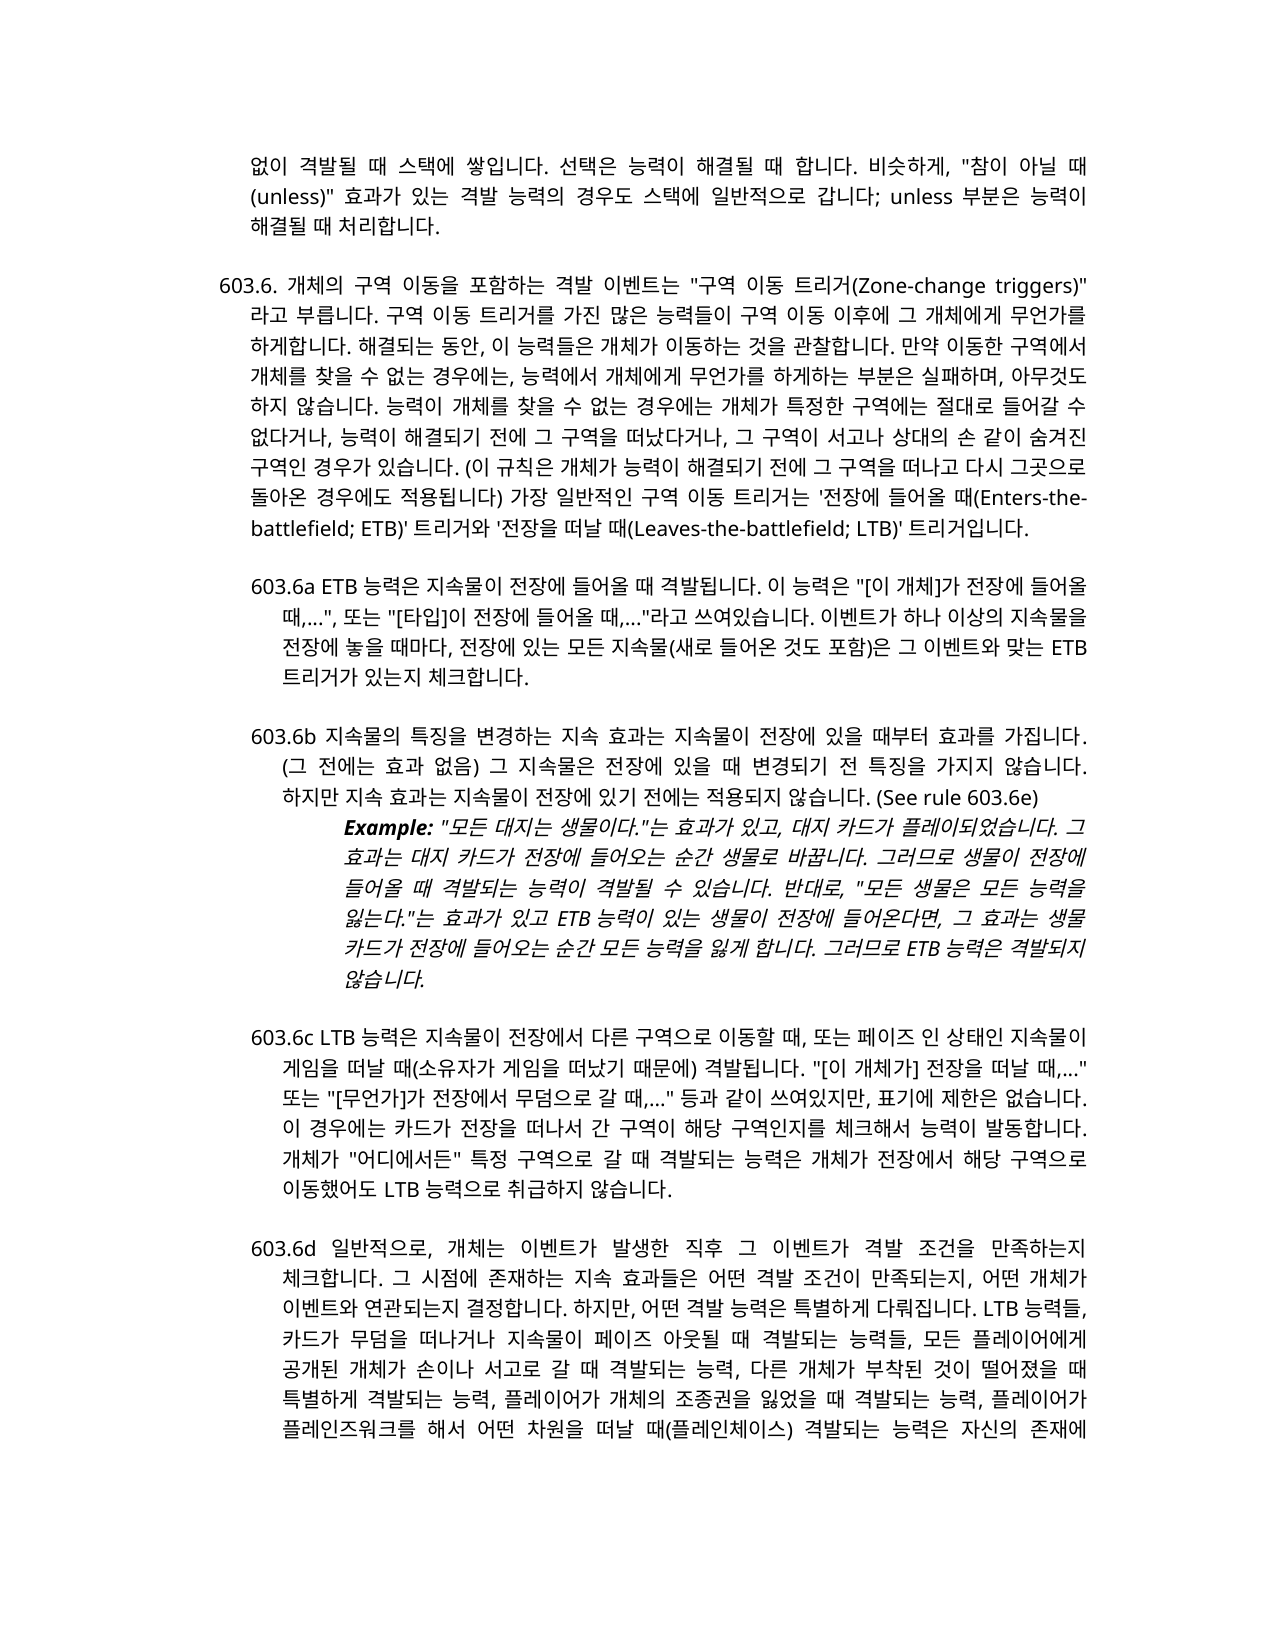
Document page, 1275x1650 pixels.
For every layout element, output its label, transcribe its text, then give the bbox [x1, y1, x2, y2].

text 603.6b 지속물의 특징을 변경하는 지속 효과는 지속물이 전장에 있을 때부터 효과를 가집니다. (그 전에는 효과 없음) 그 지속물은 전장에 있을 때 변경되기 전 특징을 가지지 않습니다. 하지만 지속 효과는 지속물이 전장에 있기 전에는 적용되지 않습니다. (See rule 603.6e) [251, 720, 1087, 811]
text 603.6. 개체의 구역 이동을 포함하는 격발 이벤트는 "구역 이동 트리거(Zone-change triggers)"라고 부릅니다. 구역 이동 트리거를 가진 많은 능력들이 구역 이동 이후에 그 개체에게 무언가를 하게합니다. 해결되는 동안, 이 능력들은 개체가 이동하는 것을 관찰합니다. 만약 이동한 구역에서 개체를 찾을 수 없는 경우에는, 능력에서 개체에게 무언가를 하게하는 부분은 실패하며, 아무것도 하지 않습니다. 능력이 개체를 찾을 수 없는 경우에는 개체가 특정한 구역에는 절대로 들어갈 수 없다거나, 능력이 해결되기 전에 그 구역을 떠났다거나, 그 구역이 서고나 상대의 손 같이 숨겨진 구역인 경우가 있습니다. (이 규칙은 개체가 능력이 해결되기 전에 그 구역을 떠나고 다시 그곳으로 돌아온 경우에도 적용됩니다) 가장 일반적인 구역 이동 트리거는 '전장에 들어올 때(Enters-the-battlefield; ETB)' 트리거와 '전장을 떠날 때(Leaves-the-battlefield; LTB)' 트리거입니다. [219, 269, 1087, 542]
text Example: "모든 대지는 생물이다."는 효과가 있고, 대지 카드가 플레이되었습니다. 그 효과는 대지 카드가 전장에 들어오는 순간 생물로 바꿉니다. 그러므로 생물이 전장에 들어올 때 격발되는 능력이 격발될 수 있습니다. 반대로, "모든 생물은 모든 능력을 잃는다."는 효과가 있고 ETB능력이 있는 생물이 전장에 들어온다면, 그 효과는 생물 카드가 전장에 들어오는 순간 모든 능력을 잃게 합니다. 그러므로 ETB능력은 격발되지 않습니다. [343, 811, 1087, 993]
text 603.6a ETB 능력은 지속물이 전장에 들어올 때 격발됩니다. 이 능력은 "[이 개체]가 전장에 들어올 때,...", 또는 "[타입]이 전장에 들어올 때,..."라고 쓰여있습니다. 이벤트가 하나 이상의 지속물을 전장에 놓을 때마다, 전장에 있는 모든 지속물(새로 들어온 것도 포함)은 그 이벤트와 맞는 ETB 트리거가 있는지 체크합니다. [251, 571, 1087, 692]
